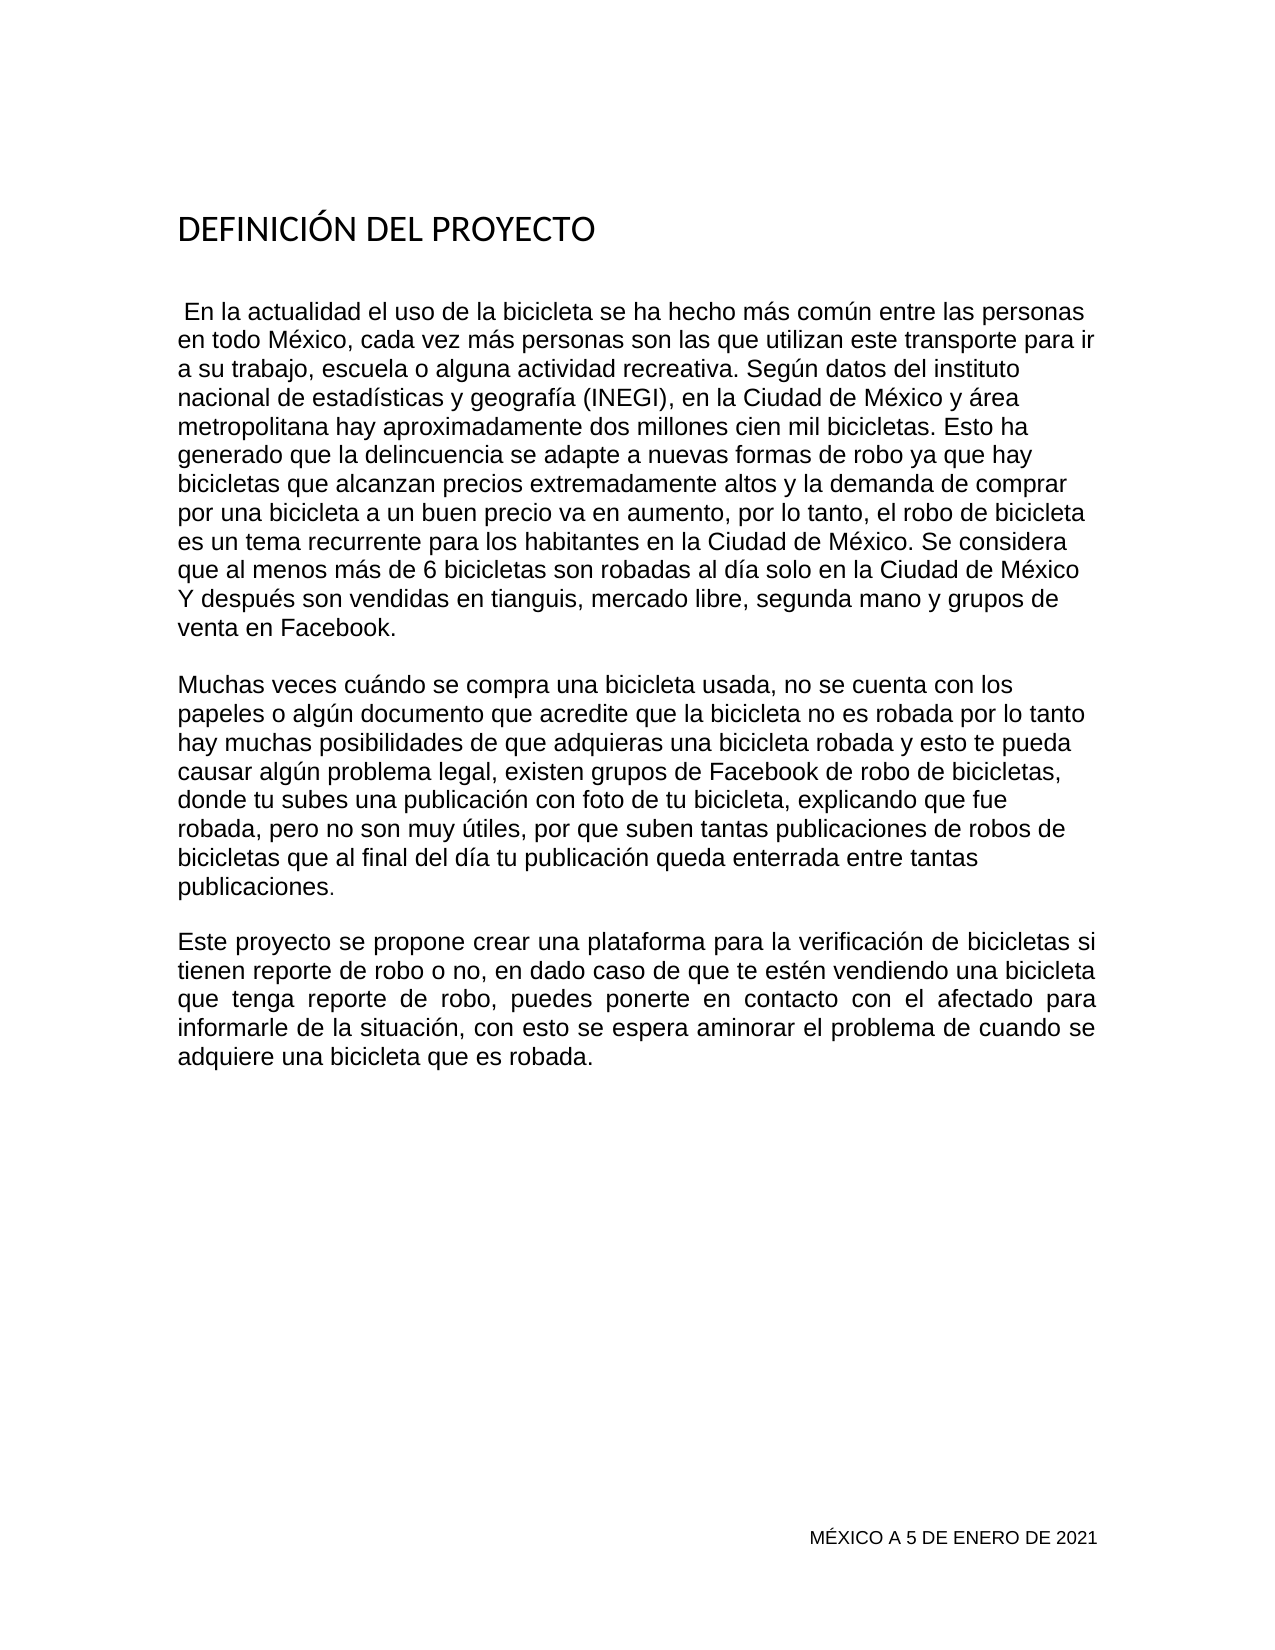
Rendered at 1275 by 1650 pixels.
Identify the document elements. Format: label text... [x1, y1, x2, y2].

text Muchas veces cuándo se compra una bicicleta usada, no se cuenta con los papeles o algún documento que acredite que la bicicleta no es robada por lo tanto hay muchas posibilidades de que adquieras una bicicleta robada y esto te pueda causar algún problema legal, existen grupos de Facebook de robo de bicicletas, donde tu subes una publicación con foto de tu bicicleta, explicando que fue robada, pero no son muy útiles, por que suben tantas publicaciones de robos de bicicletas que al final del día tu publicación queda enterrada entre tantas publicaciones. [177, 671, 1098, 901]
text En la actualidad el uso de la bicicleta se ha hecho más común entre las personas en todo México, cada vez más personas son las que utilizan este transporte para ir a su trabajo, escuela o alguna actividad recreativa. Según datos del instituto nacional de estadísticas y geografía (INEGI), en la Ciudad de México y área metropolitana hay aproximadamente dos millones cien mil bicicletas. Esto ha generado que la delincuencia se adapte a nuevas formas de robo ya que hay bicicletas que alcanzan precios extremadamente altos y la demanda de comprar por una bicicleta a un buen precio va en aumento, por lo tanto, el robo de bicicleta es un tema recurrente para los habitantes en la Ciudad de México. Se considera que al menos más de 6 bicicletas son robadas al día solo en la Ciudad de México Y después son vendidas en tianguis, mercado libre, segunda mano y grupos de venta en Facebook. [177, 297, 1098, 642]
text DEFINICIÓN DEL PROYECTO [177, 205, 1098, 251]
text Este proyecto se propone crear una plataforma para la verificación de bicicletas si tienen reporte de robo o no, en dado caso de que te estén vendiendo una bicicleta que tenga reporte de robo, puedes ponerte en contacto con el afectado para informarle de la situación, con esto se espera aminorar el problema de cuando se adquiere una bicicleta que es robada. [177, 927, 1098, 1071]
